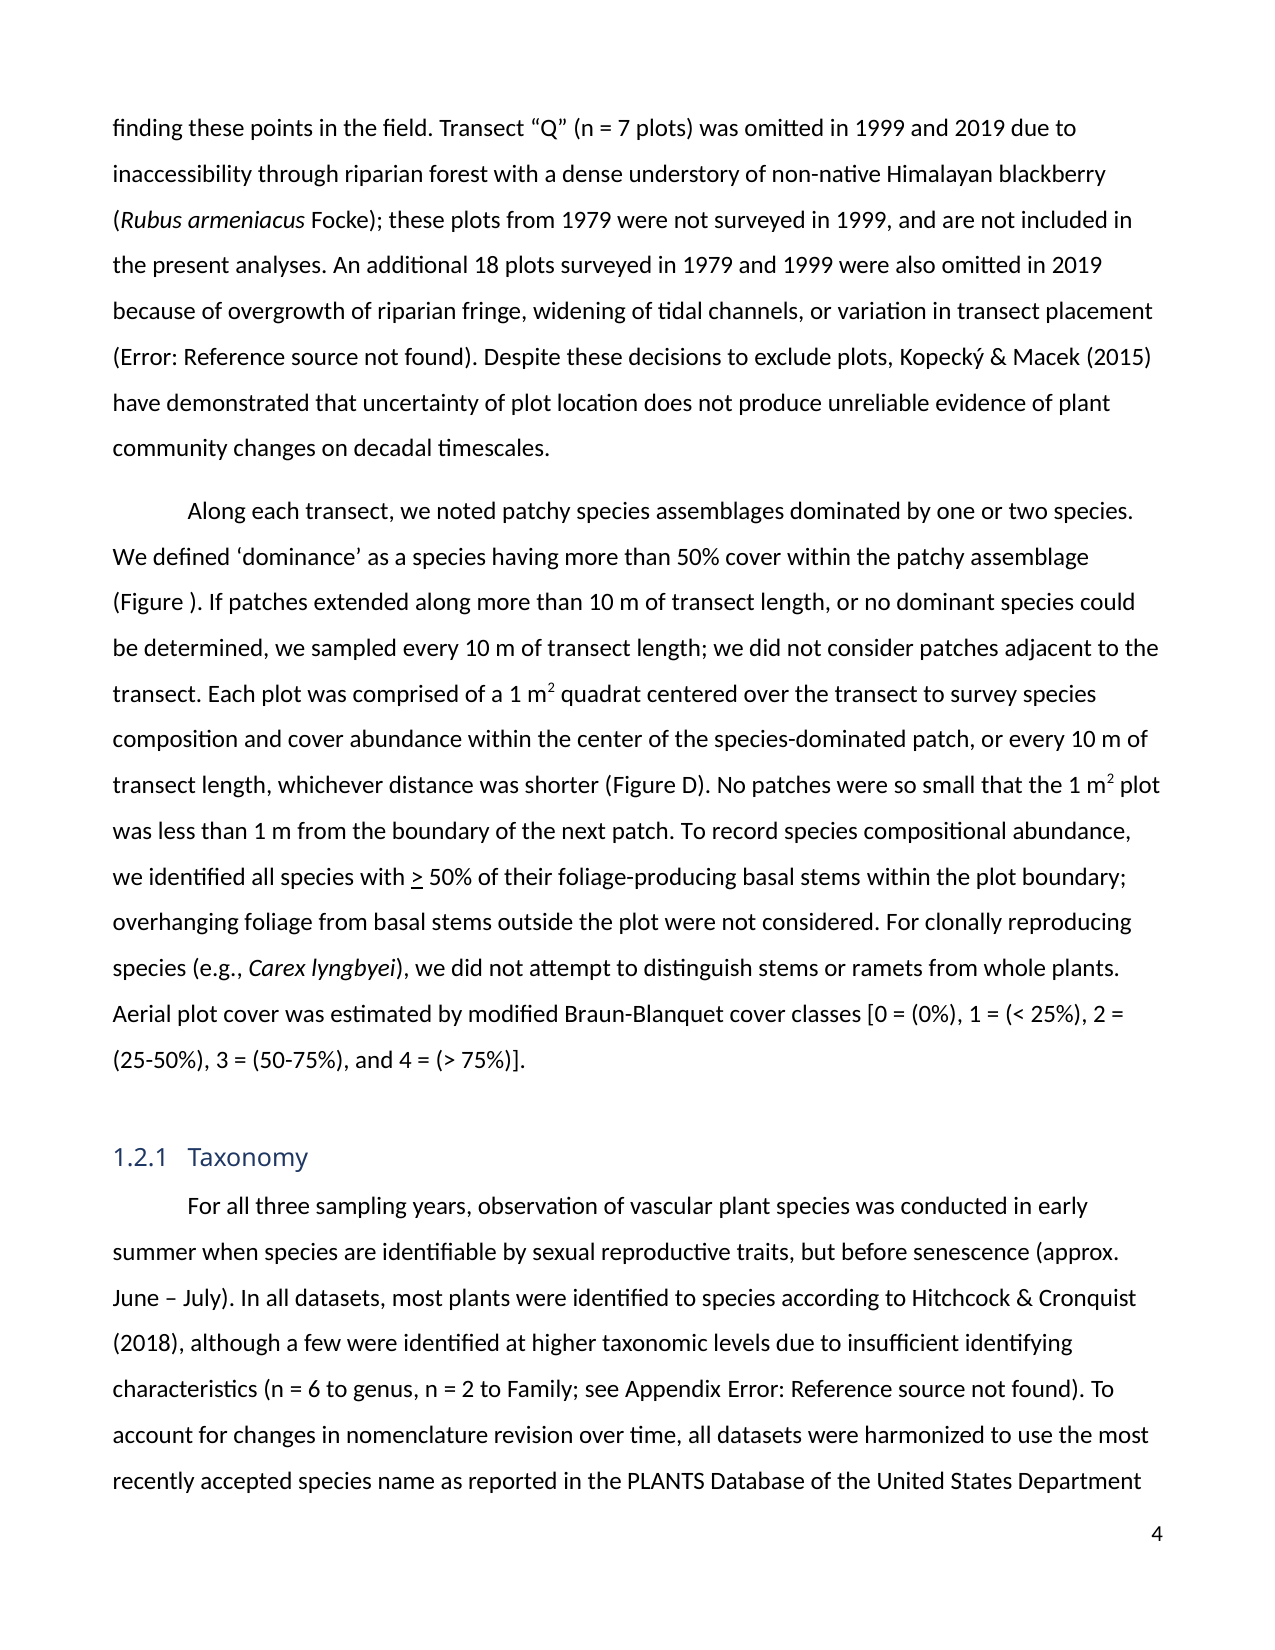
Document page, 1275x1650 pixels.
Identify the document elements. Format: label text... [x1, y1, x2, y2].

subtitle Taxonomy [112, 1139, 1162, 1173]
text Along each transect, we noted patchy species assemblages dominated by one or two species. We defined ‘dominance’ as a species having more than 50% cover within the patchy assemblage (Figure 2). If patches extended along more than 10 m of transect length, or no dominant species could be determined, we sampled every 10 m of transect length; we did not consider patches adjacent to the transect. Each plot was comprised of a 1 m2 quadrat centered over the transect to survey species composition and cover abundance within the center of the species-dominated patch, or every 10 m of transect length, whichever distance was shorter (Figure 2D). No patches were so small that the 1 m2 plot was less than 1 m from the boundary of the next patch. To record species compositional abundance, we identified all species with > 50% of their foliage-producing basal stems within the plot boundary; overhanging foliage from basal stems outside the plot were not considered. For clonally reproducing species (e.g., Carex lyngbyei), we did not attempt to distinguish stems or ramets from whole plants. Aerial plot cover was estimated by modified Braun-Blanquet cover classes [0 = (0%), 1 = (< 25%), 2 = (25-50%), 3 = (50-75%), and 4 = (> 75%)]. [112, 495, 1162, 1074]
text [112, 1190, 1162, 1495]
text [112, 112, 1162, 463]
